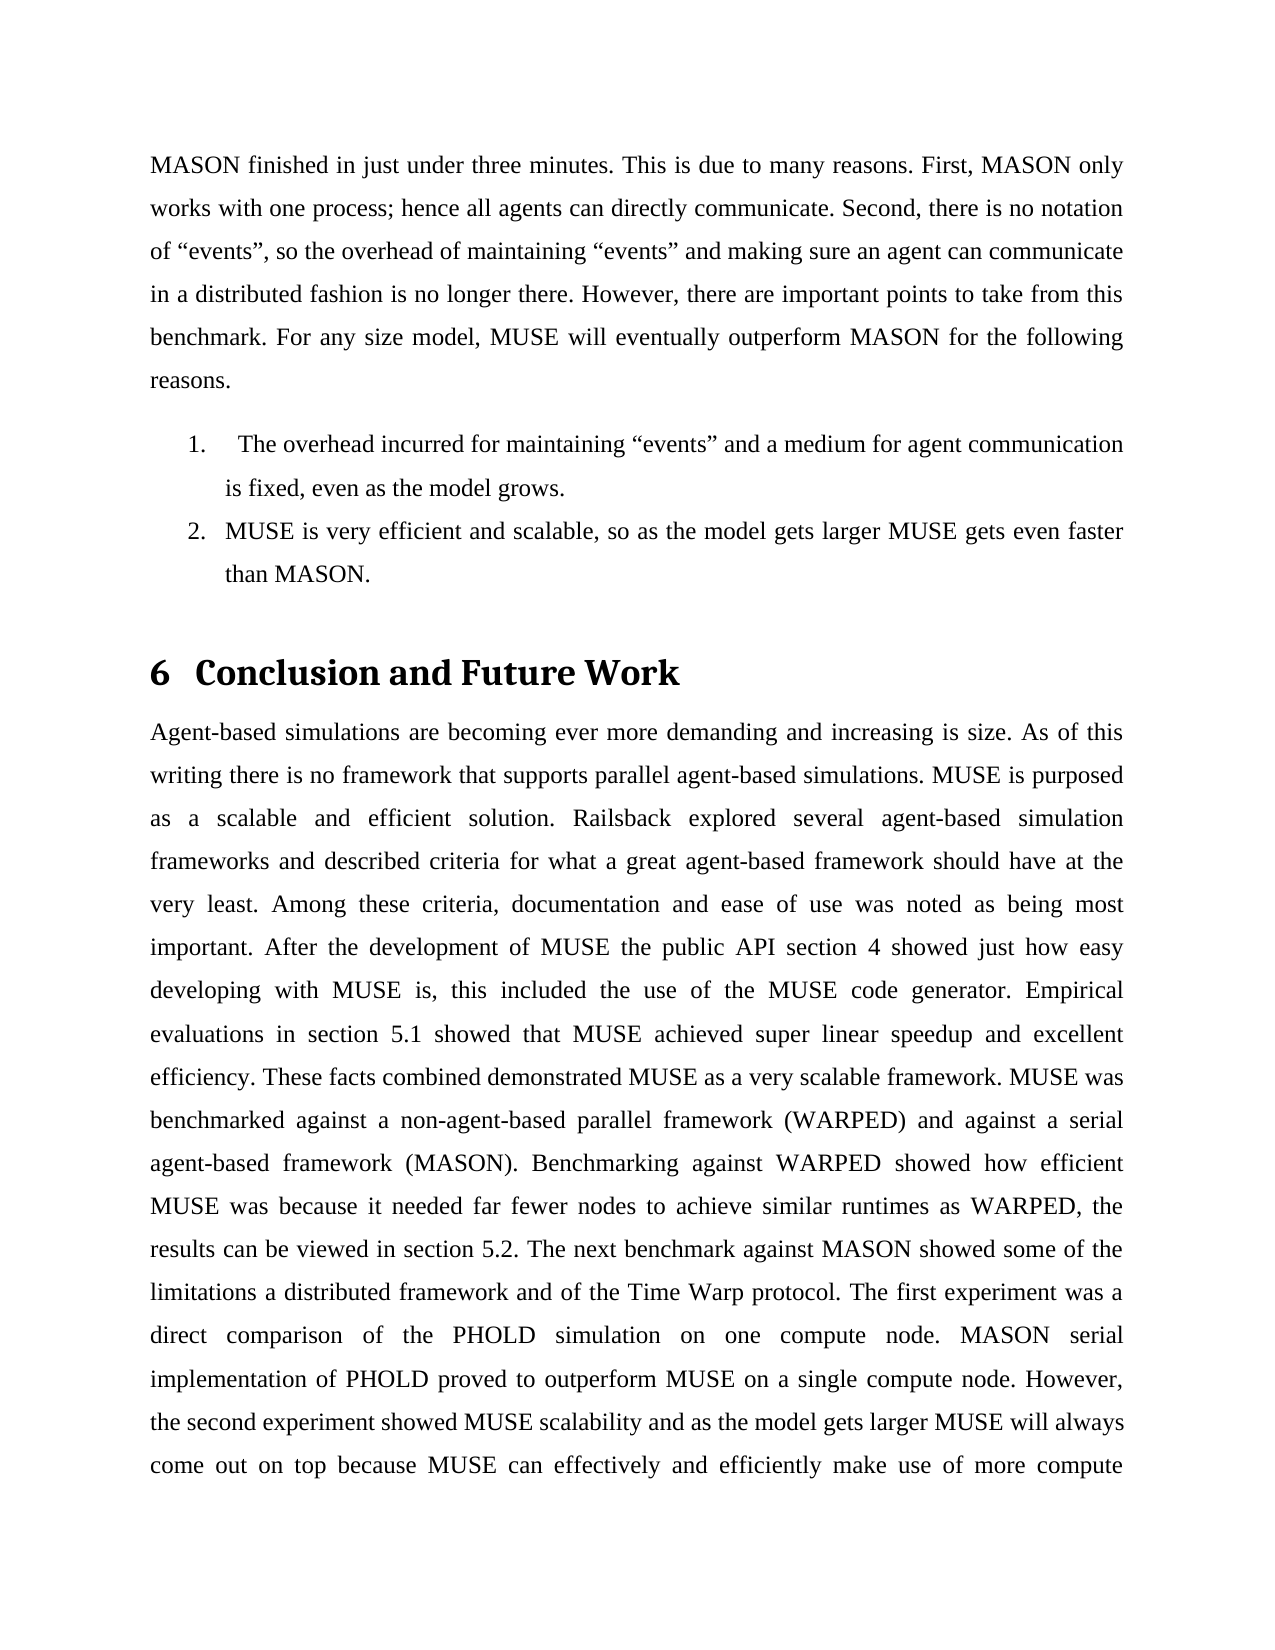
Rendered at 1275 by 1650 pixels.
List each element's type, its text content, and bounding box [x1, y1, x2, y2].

subtitle Conclusion and Future Work [150, 652, 1125, 695]
list The overhead incurred for maintaining “events” and a medium for agent communication is fixed, even as the model grows. [187, 429, 1125, 501]
list MUSE is very efficient and scalable, so as the model gets larger MUSE gets even faster than MASON. [187, 516, 1125, 588]
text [150, 717, 1125, 1479]
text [150, 150, 1125, 394]
